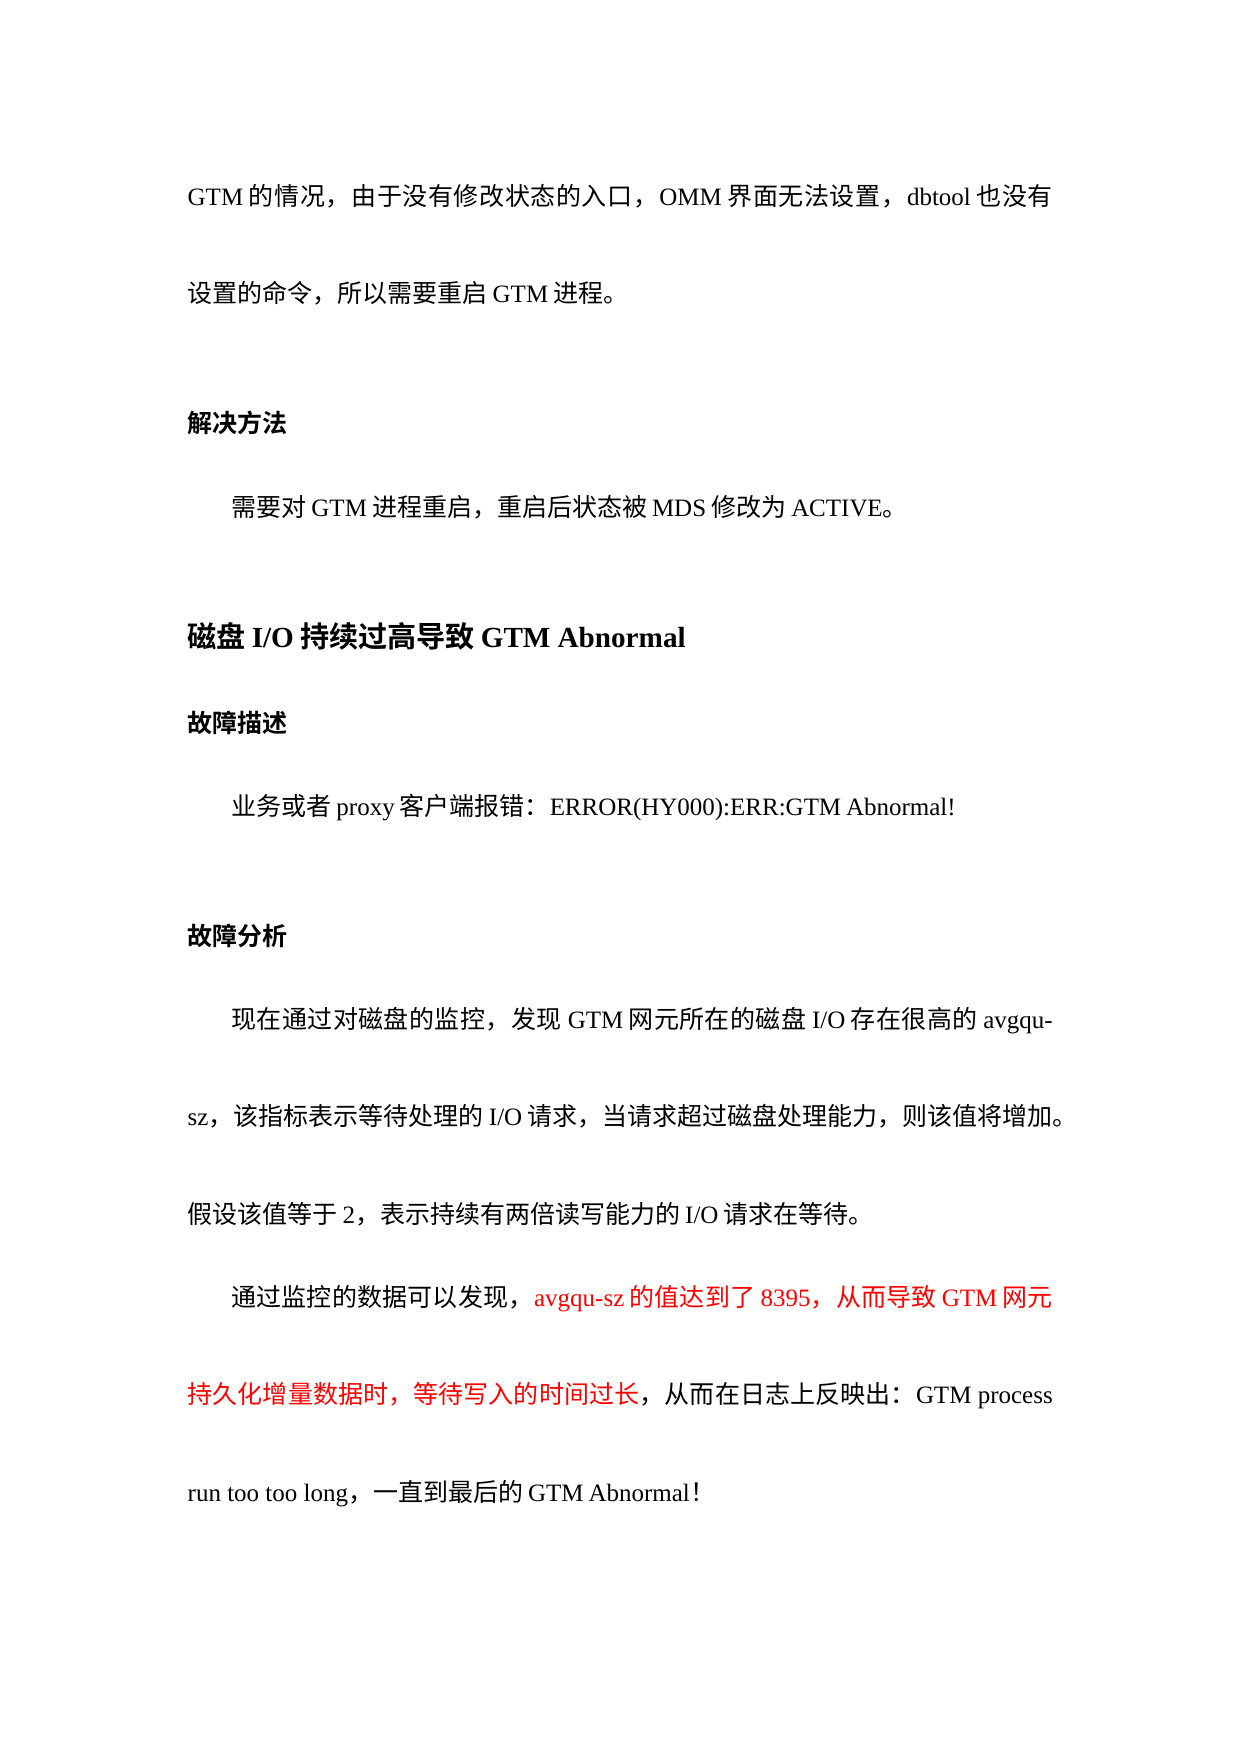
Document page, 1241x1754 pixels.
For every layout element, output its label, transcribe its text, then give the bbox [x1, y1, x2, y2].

subtitle 解决方法 [187, 389, 1053, 454]
text 现在通过对磁盘的监控，发现GTM网元所在的磁盘I/O存在很高的avgqu-sz，该指标表示等待处理的I/O请求，当请求超过磁盘处理能力，则该值将增加。假设该值等于2，表示持续有两倍读写能力的I/O请求在等待。 [187, 985, 1053, 1245]
text 通过监控的数据可以发现，avgqu-sz的值达到了8395，从而导致GTM网元持久化增量数据时，等待写入的时间过长，从而在日志上反映出：GTM process run too too long，一直到最后的GTM Abnormal！ [187, 1263, 1053, 1523]
subtitle 磁盘I/O持续过高导致GTM Abnormal [187, 603, 1053, 668]
subtitle 故障分析 [187, 902, 1053, 967]
text GTM目前的逻辑是故障后需要手动恢复，手动进行状态设置。但是针对单GTM的情况，由于没有修改状态的入口，OMM界面无法设置，dbtool也没有设置的命令，所以需要重启GTM进程。 [187, 162, 1053, 324]
text 业务或者proxy客户端报错：ERROR(HY000):ERR:GTM Abnormal! [187, 772, 1053, 837]
text 需要对GTM进程重启，重启后状态被MDS修改为ACTIVE。 [187, 473, 1053, 538]
subtitle 故障描述 [187, 689, 1053, 754]
